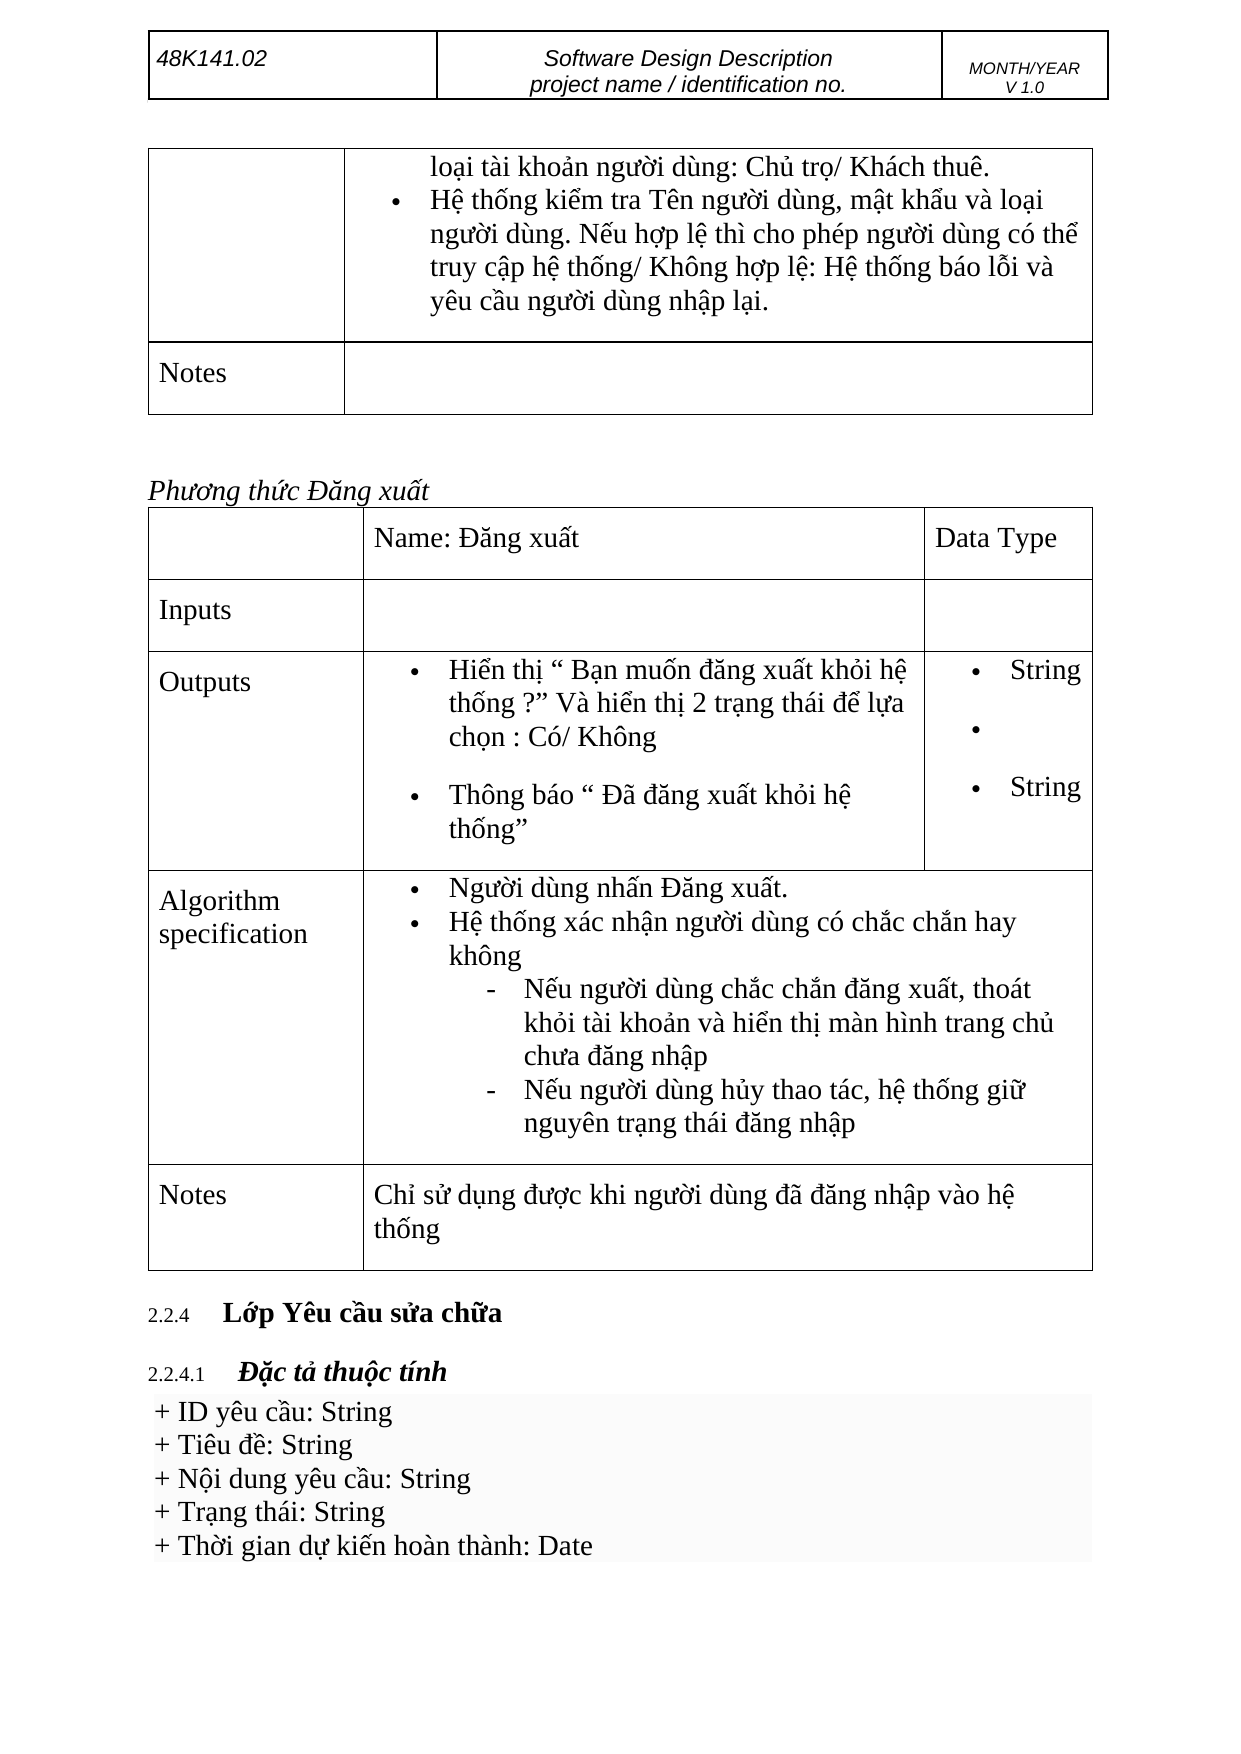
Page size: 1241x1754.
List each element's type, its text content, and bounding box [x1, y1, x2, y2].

text + ID yêu cầu: String [154, 1394, 1092, 1427]
table_cell String String [925, 652, 1092, 869]
table_header [149, 508, 363, 579]
text Phương thức Đăng xuất [148, 473, 1092, 507]
subtitle Đặc tả thuộc tính [148, 1354, 1092, 1388]
table_cell Hiển thị “ Bạn muốn đăng xuất khỏi hệ thống ?” Và hiển thị 2 trạng thái để lựa chọn : Có/ Không Thông báo “ Đã đăng xuất khỏi hệ thống” [364, 652, 924, 869]
table_cell Notes [149, 1165, 363, 1269]
table_header Data Type [925, 508, 1092, 579]
text + Thời gian dự kiến hoàn thành: Date [154, 1528, 1092, 1562]
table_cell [345, 149, 1092, 341]
table_cell Notes [149, 343, 344, 413]
table_header Name: Đăng xuất [364, 508, 924, 579]
table_cell Inputs [149, 580, 363, 651]
table_cell [925, 580, 1092, 651]
table_cell Chỉ sử dụng được khi người dùng đã đăng nhập vào hệ thống [364, 1165, 1092, 1269]
table_cell Người dùng nhấn Đăng xuất. Hệ thống xác nhận người dùng có chắc chắn hay không Nếu người dùng chắc chắn đăng xuất, thoát khỏi tài khoản và hiển thị màn hình trang chủ chưa đăng nhập Nếu người dùng hủy thao tác, hệ thống giữ nguyên trạng thái đăng nhập [364, 871, 1092, 1164]
table_cell Algorithm specification [149, 871, 363, 1164]
table_cell [345, 343, 1092, 413]
text + Tiêu đề: String [154, 1427, 1092, 1461]
table_cell [364, 580, 924, 651]
text + Nội dung yêu cầu: String [154, 1461, 1092, 1494]
subtitle Lớp Yêu cầu sửa chữa [148, 1296, 1092, 1329]
table_cell Outputs [149, 652, 363, 869]
text + Trạng thái: String [154, 1494, 1092, 1528]
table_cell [149, 149, 344, 341]
